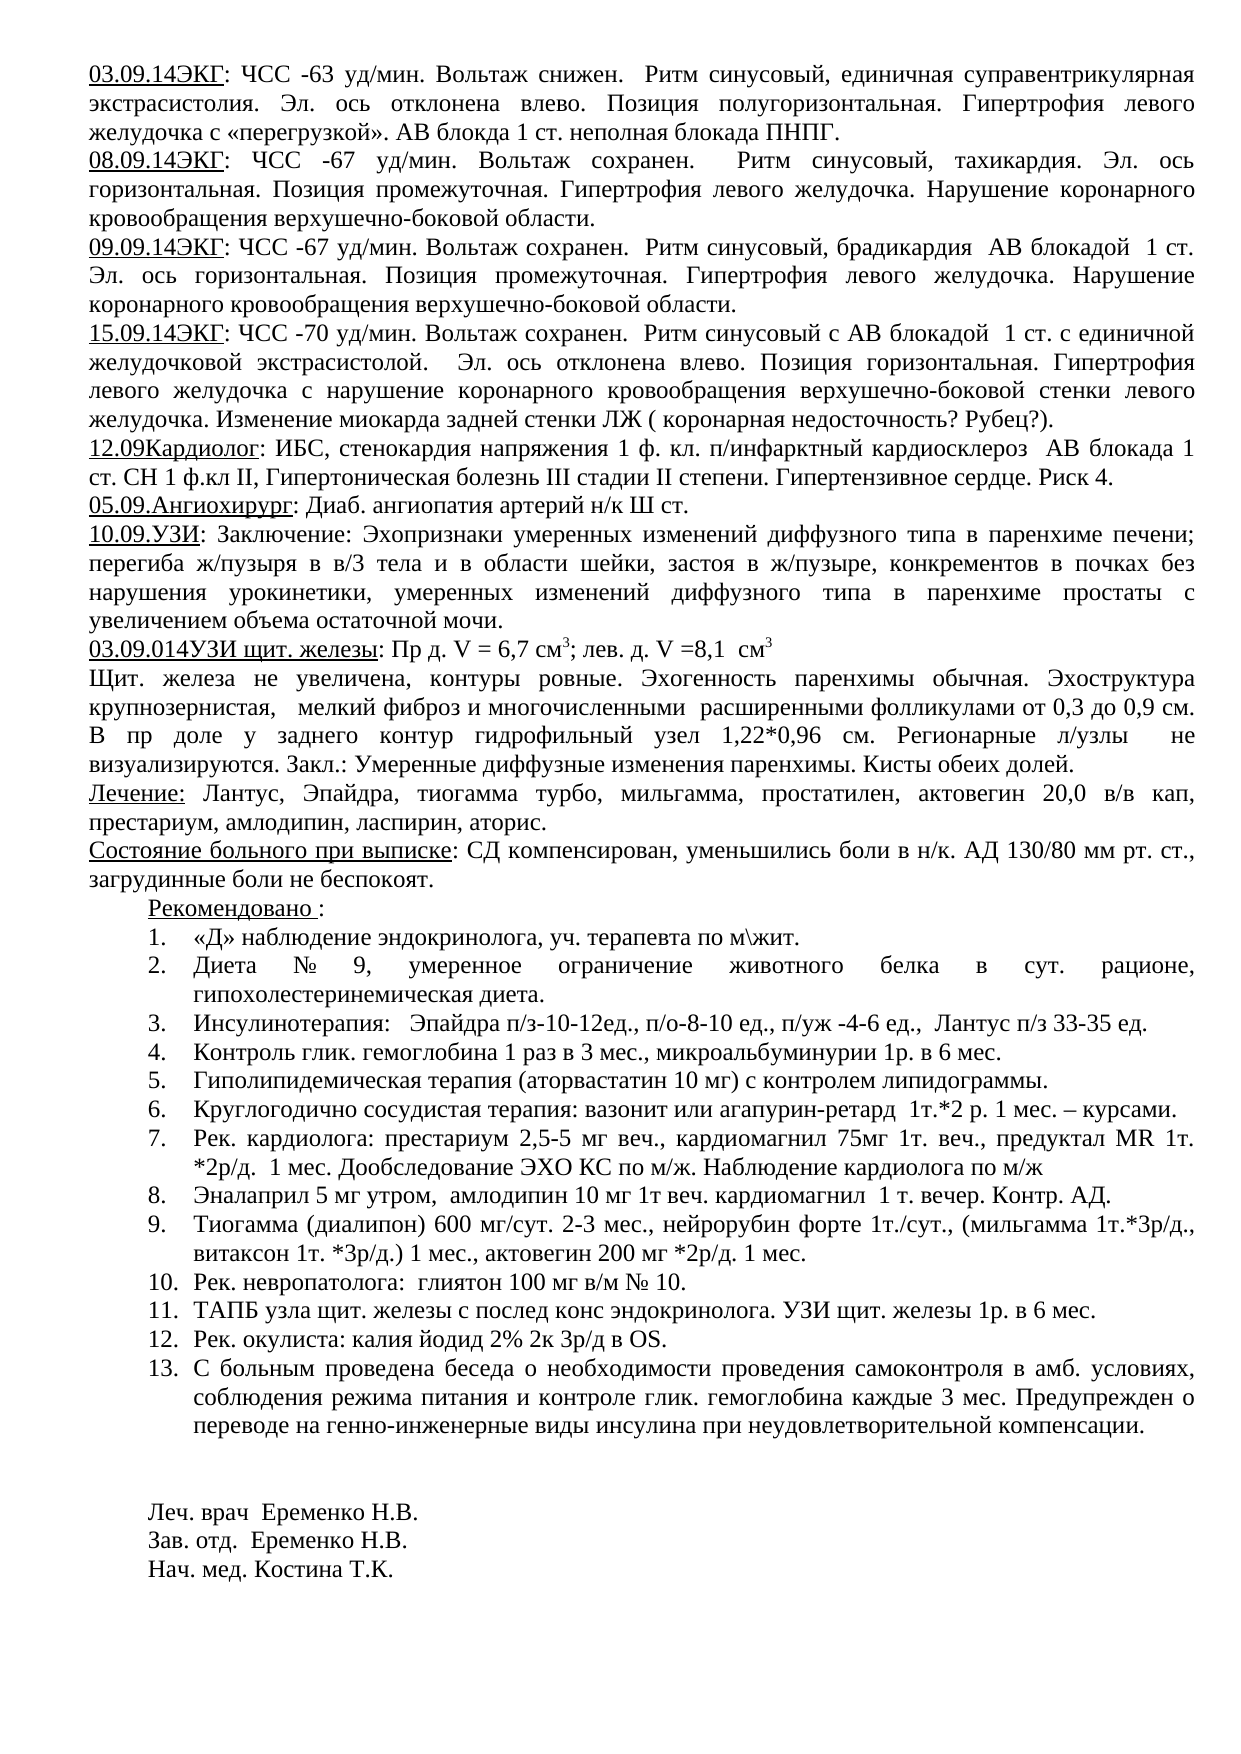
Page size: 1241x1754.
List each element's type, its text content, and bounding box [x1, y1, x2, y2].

text Нач. мед. Костина Т.К. [148, 1554, 1196, 1583]
text Зав. отд. Еременко Н.В. [148, 1525, 1196, 1554]
list Рек. кардиолога: престариум 2,5-5 мг веч., кардиомагнил 75мг 1т. веч., предуктал МR 1т. *2р/д. 1 мес. Дообследование ЭХО КС по м/ж. Наблюдение кардиолога по м/ж [148, 1123, 1196, 1180]
text Рекомендовано : [148, 893, 1196, 922]
subtitle Леч. врач Еременко Н.В. [148, 1497, 1196, 1525]
text 05.09.Ангиохирург: Диаб. ангиопатия артерий н/к Ш ст. [89, 490, 1196, 519]
text 12.09Кардиолог: ИБС, стенокардия напряжения 1 ф. кл. п/инфарктный кардиосклероз АВ блокада 1 ст. СН 1 ф.кл II, Гипертоническая болезнь III стадии II степени. Гипертензивное сердце. Риск 4. [89, 433, 1196, 490]
list С больным проведена беседа о необходимости проведения самоконтроля в амб. условиях, соблюдения режима питания и контроле глик. гемоглобина каждые 3 мес. Предупрежден о переводе на генно-инженерные виды инсулина при неудовлетворительной компенсации. [148, 1353, 1196, 1439]
list Рек. невропатолога: глиятон 100 мг в/м № 10. [148, 1267, 1196, 1295]
text 03.09.014УЗИ щит. железы: Пр д. V = 6,7 см3; лев. д. V =8,1 см3 [89, 634, 1196, 663]
text 08.09.14ЭКГ: ЧСС -67 уд/мин. Вольтаж сохранен. Ритм синусовый, тахикардия. Эл. ось горизонтальная. Позиция промежуточная. Гипертрофия левого желудочка. Нарушение коронарного кровообращения верхушечно-боковой области. [89, 145, 1196, 232]
list Инсулинотерапия: Эпайдра п/з-10-12ед., п/о-8-10 ед., п/уж -4-6 ед., Лантус п/з 33-35 ед. [148, 1008, 1196, 1037]
text Состояние больного при выписке: СД компенсирован, уменьшились боли в н/к. АД 130/80 мм рт. ст., загрудинные боли не беспокоят. [89, 835, 1196, 893]
list Гиполипидемическая терапия (аторвастатин 10 мг) с контролем липидограммы. [148, 1065, 1196, 1094]
list «Д» наблюдение эндокринолога, уч. терапевта по м\жит. [148, 922, 1196, 950]
text 03.09.14ЭКГ: ЧСС -63 уд/мин. Вольтаж снижен. Ритм синусовый, единичная суправентрикулярная экстрасистолия. Эл. ось отклонена влево. Позиция полугоризонтальная. Гипертрофия левого желудочка с «перегрузкой». АВ блокда 1 ст. неполная блокада ПНПГ. [89, 59, 1196, 145]
list Тиогамма (диалипон) 600 мг/сут. 2-3 мес., нейрорубин форте 1т./сут., (мильгамма 1т.*3р/д., витаксон 1т. *3р/д.) 1 мес., актовегин 200 мг *2р/д. 1 мес. [148, 1209, 1196, 1267]
list Круглогодично сосудистая терапия: вазонит или агапурин-ретард 1т.*2 р. 1 мес. – курсами. [148, 1094, 1196, 1123]
text Лечение: Лантус, Эпайдра, тиогамма турбо, мильгамма, простатилен, актовегин 20,0 в/в кап, престариум, амлодипин, ласпирин, аторис. [89, 778, 1196, 835]
list Контроль глик. гемоглобина 1 раз в 3 мес., микроальбуминурии 1р. в 6 мес. [148, 1037, 1196, 1065]
text Щит. железа не увеличена, контуры ровные. Эхогенность паренхимы обычная. Эхоструктура крупнозернистая, мелкий фиброз и многочисленными расширенными фолликулами от 0,3 до 0,9 см. В пр доле у заднего контур гидрофильный узел 1,22*0,96 см. Регионарные л/узлы не визуализируются. Закл.: Умеренные диффузные изменения паренхимы. Кисты обеих долей. [89, 663, 1196, 778]
text 09.09.14ЭКГ: ЧСС -67 уд/мин. Вольтаж сохранен. Ритм синусовый, брадикардия АВ блокадой 1 ст. Эл. ось горизонтальная. Позиция промежуточная. Гипертрофия левого желудочка. Нарушение коронарного кровообращения верхушечно-боковой области. [89, 232, 1196, 318]
list Рек. окулиста: калия йодид 2% 2к 3р/д в OS. [148, 1324, 1196, 1353]
text 15.09.14ЭКГ: ЧСС -70 уд/мин. Вольтаж сохранен. Ритм синусовый с АВ блокадой 1 ст. с единичной желудочковой экстрасистолой. Эл. ось отклонена влево. Позиция горизонтальная. Гипертрофия левого желудочка с нарушение коронарного кровообращения верхушечно-боковой стенки левого желудочка. Изменение миокарда задней стенки ЛЖ ( коронарная недосточность? Рубец?). [89, 318, 1196, 433]
list ТАПБ узла щит. железы с послед конс эндокринолога. УЗИ щит. железы 1р. в 6 мес. [148, 1295, 1196, 1324]
list Диета № 9, умеренное ограничение животного белка в сут. рационе, гипохолестеринемическая диета. [148, 950, 1196, 1008]
text 10.09.УЗИ: Заключение: Эхопризнаки умеренных изменений диффузного типа в паренхиме печени; перегиба ж/пузыря в в/3 тела и в области шейки, застоя в ж/пузыре, конкрементов в почках без нарушения урокинетики, умеренных изменений диффузного типа в паренхиме простаты с увеличением объема остаточной мочи. [89, 519, 1196, 634]
list Эналаприл 5 мг утром, амлодипин 10 мг 1т веч. кардиомагнил 1 т. вечер. Контр. АД. [148, 1180, 1196, 1209]
